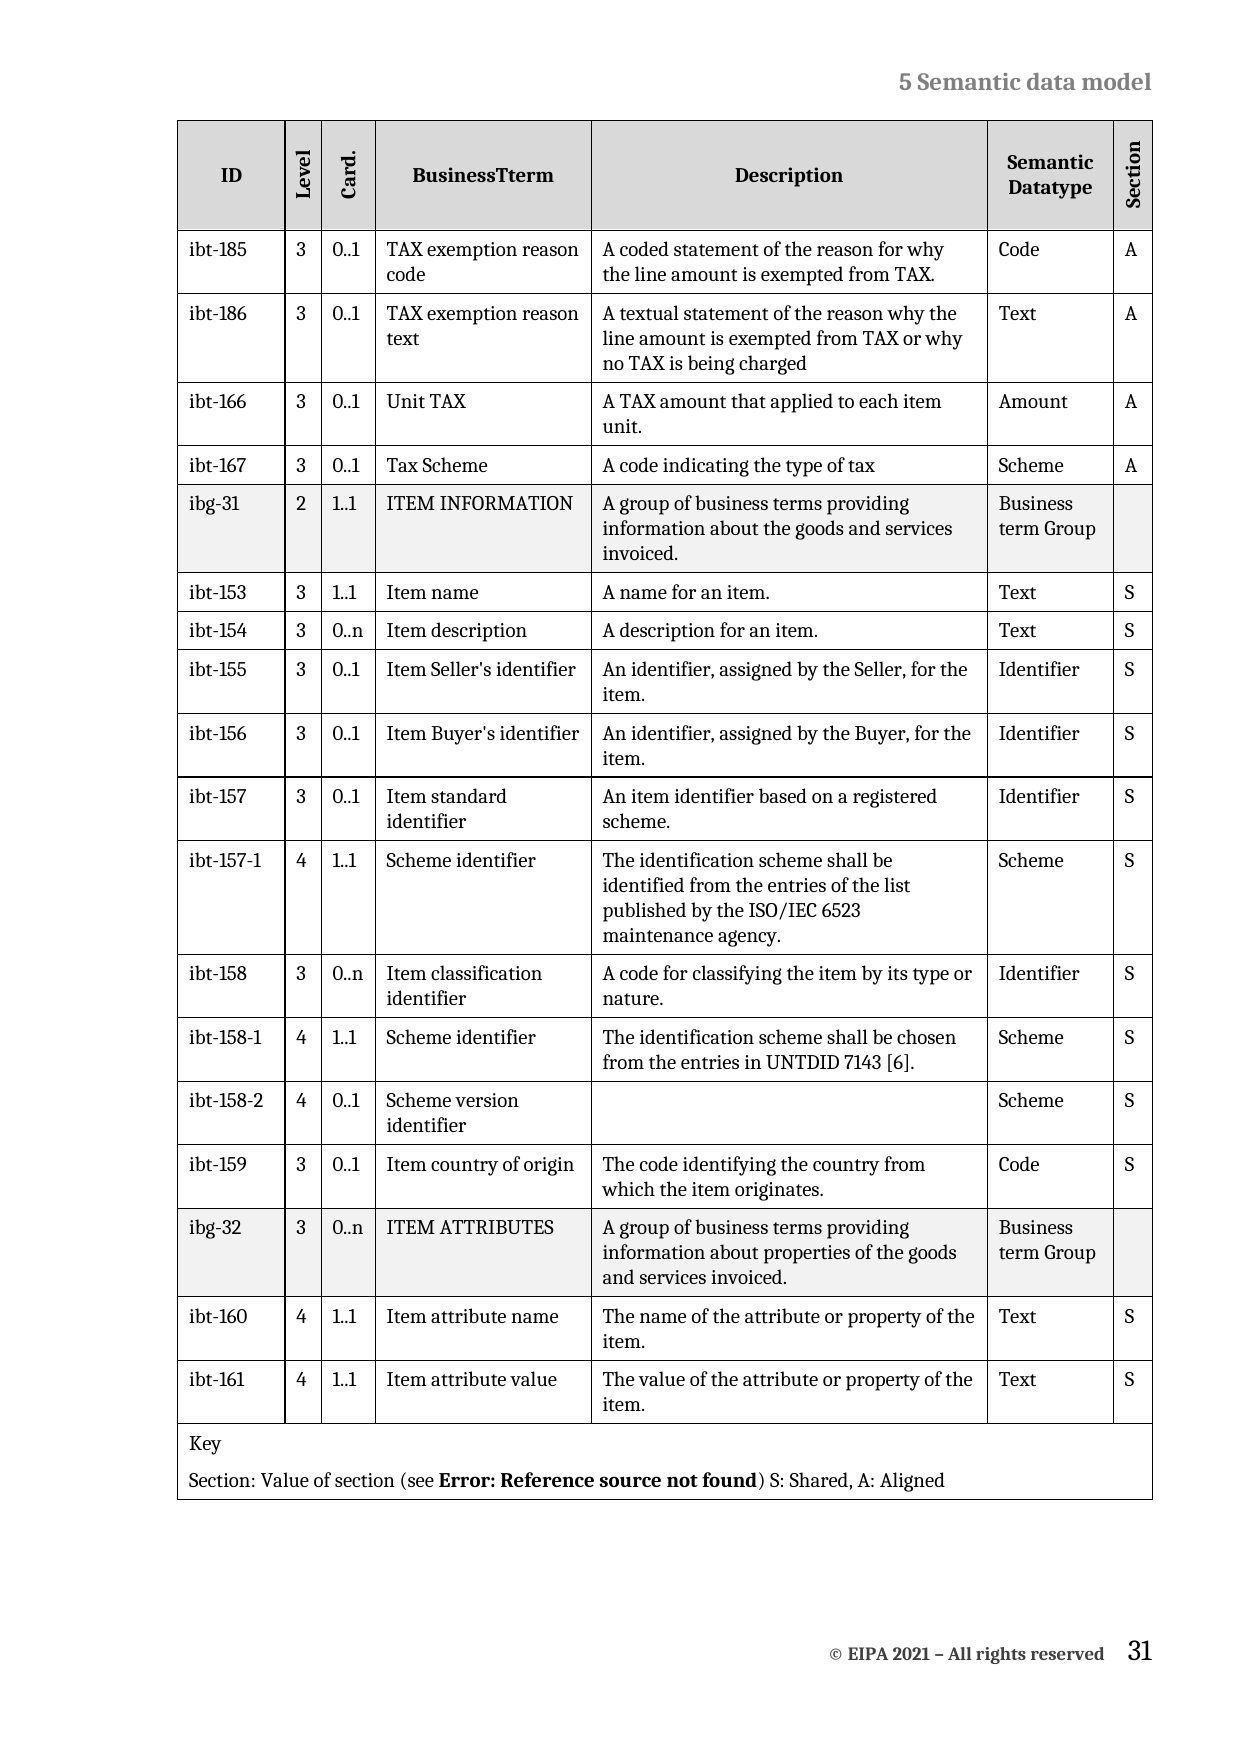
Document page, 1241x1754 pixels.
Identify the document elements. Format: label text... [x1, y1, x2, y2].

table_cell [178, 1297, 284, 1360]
table_cell 0..1 [322, 650, 375, 713]
table_cell ibt-166 [178, 383, 284, 445]
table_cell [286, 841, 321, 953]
table_header Level [286, 121, 321, 229]
table_cell A description for an item. [592, 612, 987, 649]
table_cell 2 [286, 485, 321, 572]
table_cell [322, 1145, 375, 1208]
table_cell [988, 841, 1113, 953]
table_cell Unit TAX [376, 383, 591, 445]
table_cell 1..1 [322, 485, 375, 572]
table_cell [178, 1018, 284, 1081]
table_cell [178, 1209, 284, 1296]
table_cell Item Seller's identifier [376, 650, 591, 713]
table_cell Identifier [988, 650, 1113, 713]
table_cell Text [988, 573, 1113, 611]
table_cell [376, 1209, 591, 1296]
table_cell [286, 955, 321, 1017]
table_cell ibt-154 [178, 612, 284, 649]
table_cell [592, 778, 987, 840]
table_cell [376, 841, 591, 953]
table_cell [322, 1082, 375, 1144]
table_cell 3 [286, 573, 321, 611]
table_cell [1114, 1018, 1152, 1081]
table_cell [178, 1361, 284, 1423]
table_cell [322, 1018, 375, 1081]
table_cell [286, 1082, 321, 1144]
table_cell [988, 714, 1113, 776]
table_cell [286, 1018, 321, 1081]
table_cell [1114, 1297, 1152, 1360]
table_cell Amount [988, 383, 1113, 445]
table_cell A [1114, 294, 1152, 382]
table_cell Scheme [988, 446, 1113, 484]
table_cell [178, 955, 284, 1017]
table_cell 0..1 [322, 446, 375, 484]
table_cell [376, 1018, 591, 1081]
table_cell ibt-186 [178, 294, 284, 382]
table_cell Item description [376, 612, 591, 649]
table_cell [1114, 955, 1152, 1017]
table_cell ibt-156 [178, 714, 284, 776]
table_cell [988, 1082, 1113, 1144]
table_cell 3 [286, 383, 321, 445]
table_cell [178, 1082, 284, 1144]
table_header ID [178, 121, 284, 229]
table_cell ibt-185 [178, 231, 284, 293]
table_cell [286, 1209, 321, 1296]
table_cell [1114, 485, 1152, 572]
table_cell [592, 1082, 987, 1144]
table_cell ITEM INFORMATION [376, 485, 591, 572]
table_cell A code indicating the type of tax [592, 446, 987, 484]
table_cell 0..n [322, 612, 375, 649]
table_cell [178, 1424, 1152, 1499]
table_header Semantic Datatype [988, 121, 1113, 229]
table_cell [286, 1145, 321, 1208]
table_cell 0..1 [322, 383, 375, 445]
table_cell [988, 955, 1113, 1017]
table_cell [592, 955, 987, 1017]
table_cell Tax Scheme [376, 446, 591, 484]
table_header Card. [322, 121, 375, 229]
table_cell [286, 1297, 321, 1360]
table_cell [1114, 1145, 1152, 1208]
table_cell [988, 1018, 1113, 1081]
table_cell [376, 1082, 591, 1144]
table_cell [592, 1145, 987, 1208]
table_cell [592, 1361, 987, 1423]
table_cell 3 [286, 714, 321, 776]
table_cell 3 [286, 231, 321, 293]
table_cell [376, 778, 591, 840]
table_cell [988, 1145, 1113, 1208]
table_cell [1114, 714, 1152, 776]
table_cell A TAX amount that applied to each item unit. [592, 383, 987, 445]
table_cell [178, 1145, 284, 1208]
table_header Section [1114, 121, 1152, 229]
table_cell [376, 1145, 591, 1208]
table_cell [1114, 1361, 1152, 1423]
table_cell TAX exemption reason code [376, 231, 591, 293]
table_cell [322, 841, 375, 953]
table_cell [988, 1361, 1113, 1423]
table_cell An identifier, assigned by the Seller, for the item. [592, 650, 987, 713]
table_cell TAX exemption reason text [376, 294, 591, 382]
table_cell A textual statement of the reason why the line amount is exempted from TAX or why no TAX is being charged [592, 294, 987, 382]
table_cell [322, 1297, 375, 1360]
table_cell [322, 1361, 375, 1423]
table_cell Item name [376, 573, 591, 611]
table_cell Text [988, 294, 1113, 382]
table_cell 3 [286, 612, 321, 649]
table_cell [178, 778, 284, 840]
table_cell ibt-155 [178, 650, 284, 713]
table_cell Text [988, 612, 1113, 649]
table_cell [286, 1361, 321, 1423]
table_cell A [1114, 446, 1152, 484]
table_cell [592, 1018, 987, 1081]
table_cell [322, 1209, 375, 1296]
table_cell ibt-167 [178, 446, 284, 484]
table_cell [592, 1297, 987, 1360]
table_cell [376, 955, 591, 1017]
table_cell Item Buyer's identifier [376, 714, 591, 776]
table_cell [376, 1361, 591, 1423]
table_cell S [1114, 573, 1152, 611]
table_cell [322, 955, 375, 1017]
table_header Description [592, 121, 987, 229]
table_cell 3 [286, 650, 321, 713]
table_cell 3 [286, 446, 321, 484]
table_cell A [1114, 231, 1152, 293]
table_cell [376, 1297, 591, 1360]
table_header BusinessTterm [376, 121, 591, 229]
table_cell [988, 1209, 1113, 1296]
table_cell A [1114, 383, 1152, 445]
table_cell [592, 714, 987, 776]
table_cell 3 [286, 294, 321, 382]
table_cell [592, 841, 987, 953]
table_cell ibt-153 [178, 573, 284, 611]
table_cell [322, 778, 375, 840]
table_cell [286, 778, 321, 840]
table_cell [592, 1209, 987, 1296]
table_cell S [1114, 650, 1152, 713]
table_cell 1..1 [322, 573, 375, 611]
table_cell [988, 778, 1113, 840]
table_cell A name for an item. [592, 573, 987, 611]
table_cell A coded statement of the reason for why the line amount is exempted from TAX. [592, 231, 987, 293]
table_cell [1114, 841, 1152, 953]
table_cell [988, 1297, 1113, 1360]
table_cell 0..1 [322, 231, 375, 293]
table_cell Code [988, 231, 1113, 293]
table_cell S [1114, 612, 1152, 649]
table_cell Business term Group [988, 485, 1113, 572]
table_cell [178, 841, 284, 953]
table_cell 0..1 [322, 714, 375, 776]
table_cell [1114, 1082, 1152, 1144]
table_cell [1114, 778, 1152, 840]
table_cell A group of business terms providing information about the goods and services invoiced. [592, 485, 987, 572]
table_cell ibg-31 [178, 485, 284, 572]
table_cell 0..1 [322, 294, 375, 382]
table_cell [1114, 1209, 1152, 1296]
